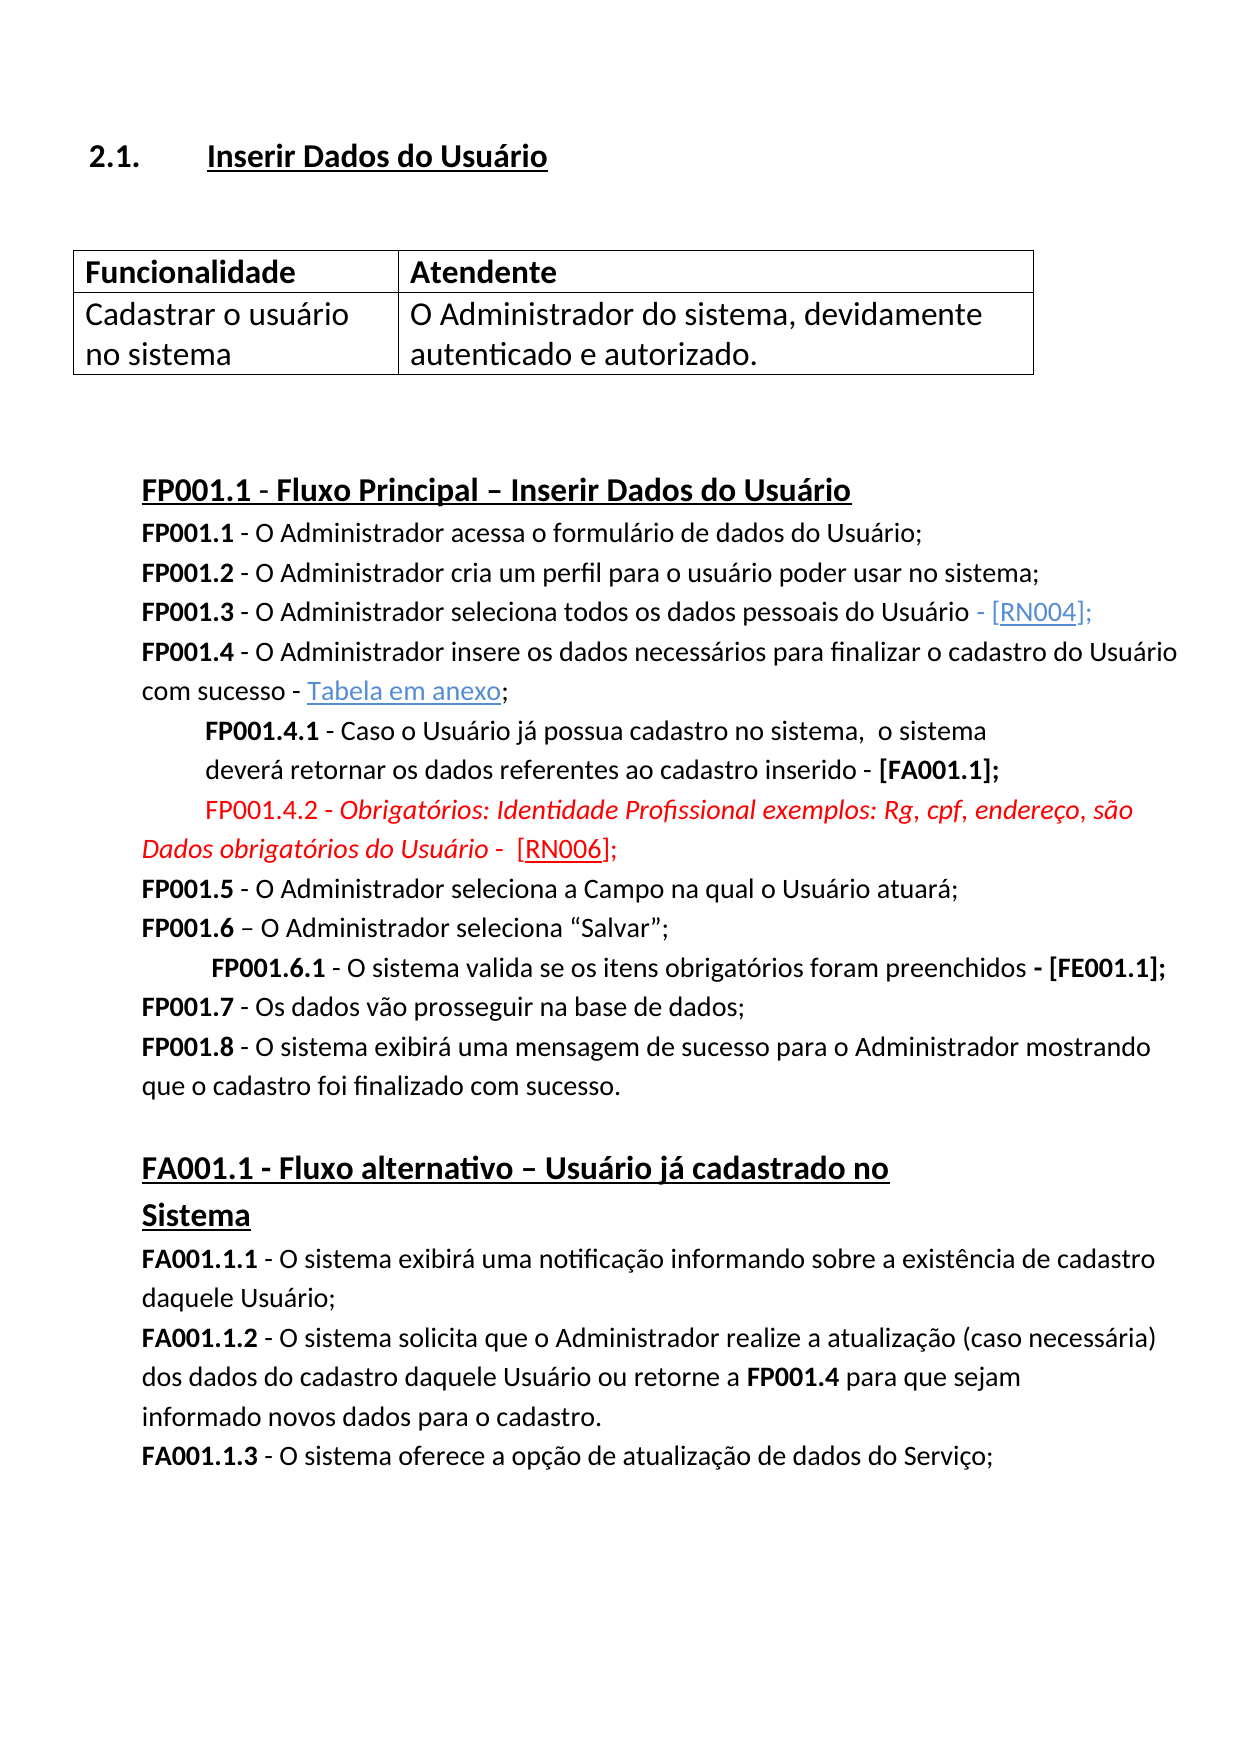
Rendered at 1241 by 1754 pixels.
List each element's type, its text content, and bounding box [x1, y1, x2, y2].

list FA001.1.3​ - O sistema oferece a opção de atualização de dados do Serviço; [142, 1438, 1196, 1472]
list FP001.4.2 ​- Obrigatórios: Identidade Profissional exemplos: Rg, cpf, endereço, são Dados obrigatórios do Usuário - [RN006]​; [142, 792, 1196, 866]
list FP001.6.1​ - O sistema valida se os itens obrigatórios foram preenchidos - [FE001.1]​; [142, 950, 1196, 984]
list FP001.8​ - O sistema exibirá uma mensagem de sucesso para o Administrador mostrando que o cadastro foi finalizado com sucesso. [142, 1029, 1196, 1102]
table_header Atendente [399, 251, 1033, 292]
list ​FP001.1 - Fluxo Principal – Inserir Dados do Usuário [142, 469, 1196, 509]
list FA001.1 - ​Fluxo alternativo – Usuário já cadastrado no [142, 1147, 1196, 1188]
list daquele Usuário; [142, 1280, 1196, 1314]
list Inserir Dados do Usuário [89, 135, 1196, 176]
table_cell Cadastrar o usuário no sistema [74, 293, 398, 374]
list FA001.1.1 - O sistema exibirá uma notificação informando sobre a existência de cadastro [142, 1241, 1196, 1275]
list informado novos dados para o cadastro. [142, 1398, 1196, 1433]
list deverá retornar os dados referentes ao cadastro inserido - [FA001.1]​; [142, 752, 1196, 787]
list FP001.1​ - O Administrador acessa o formulário de dados do Usuário; [142, 515, 1196, 550]
table_cell O Administrador do sistema, devidamente autenticado e autorizado. [399, 293, 1033, 374]
list FP001.3​ - O Administrador seleciona todos os dados pessoais do Usuário - [RN004];​ [142, 594, 1196, 629]
list Sistema [142, 1194, 1196, 1234]
list FP001.4​ - O Administrador insere os dados necessários para finalizar o cadastro do Usuário com sucesso - Tabela em anexo; [142, 634, 1196, 708]
list FP001.2​ - O Administrador cria um perfil para o usuário poder usar no sistema; [142, 555, 1196, 589]
list FP001.7​ - Os dados vão prosseguir na base de dados; [142, 989, 1196, 1023]
list FP001.4.1 - Caso o Usuário já possua cadastro no sistema, o sistema [142, 713, 1196, 747]
table_header Funcionalidade [74, 251, 398, 292]
list FP001.5 - ​O Administrador seleciona a Campo na qual o Usuário atuará; [142, 871, 1196, 905]
list FP001.6​ – O Administrador seleciona “Salvar”; [142, 910, 1196, 944]
